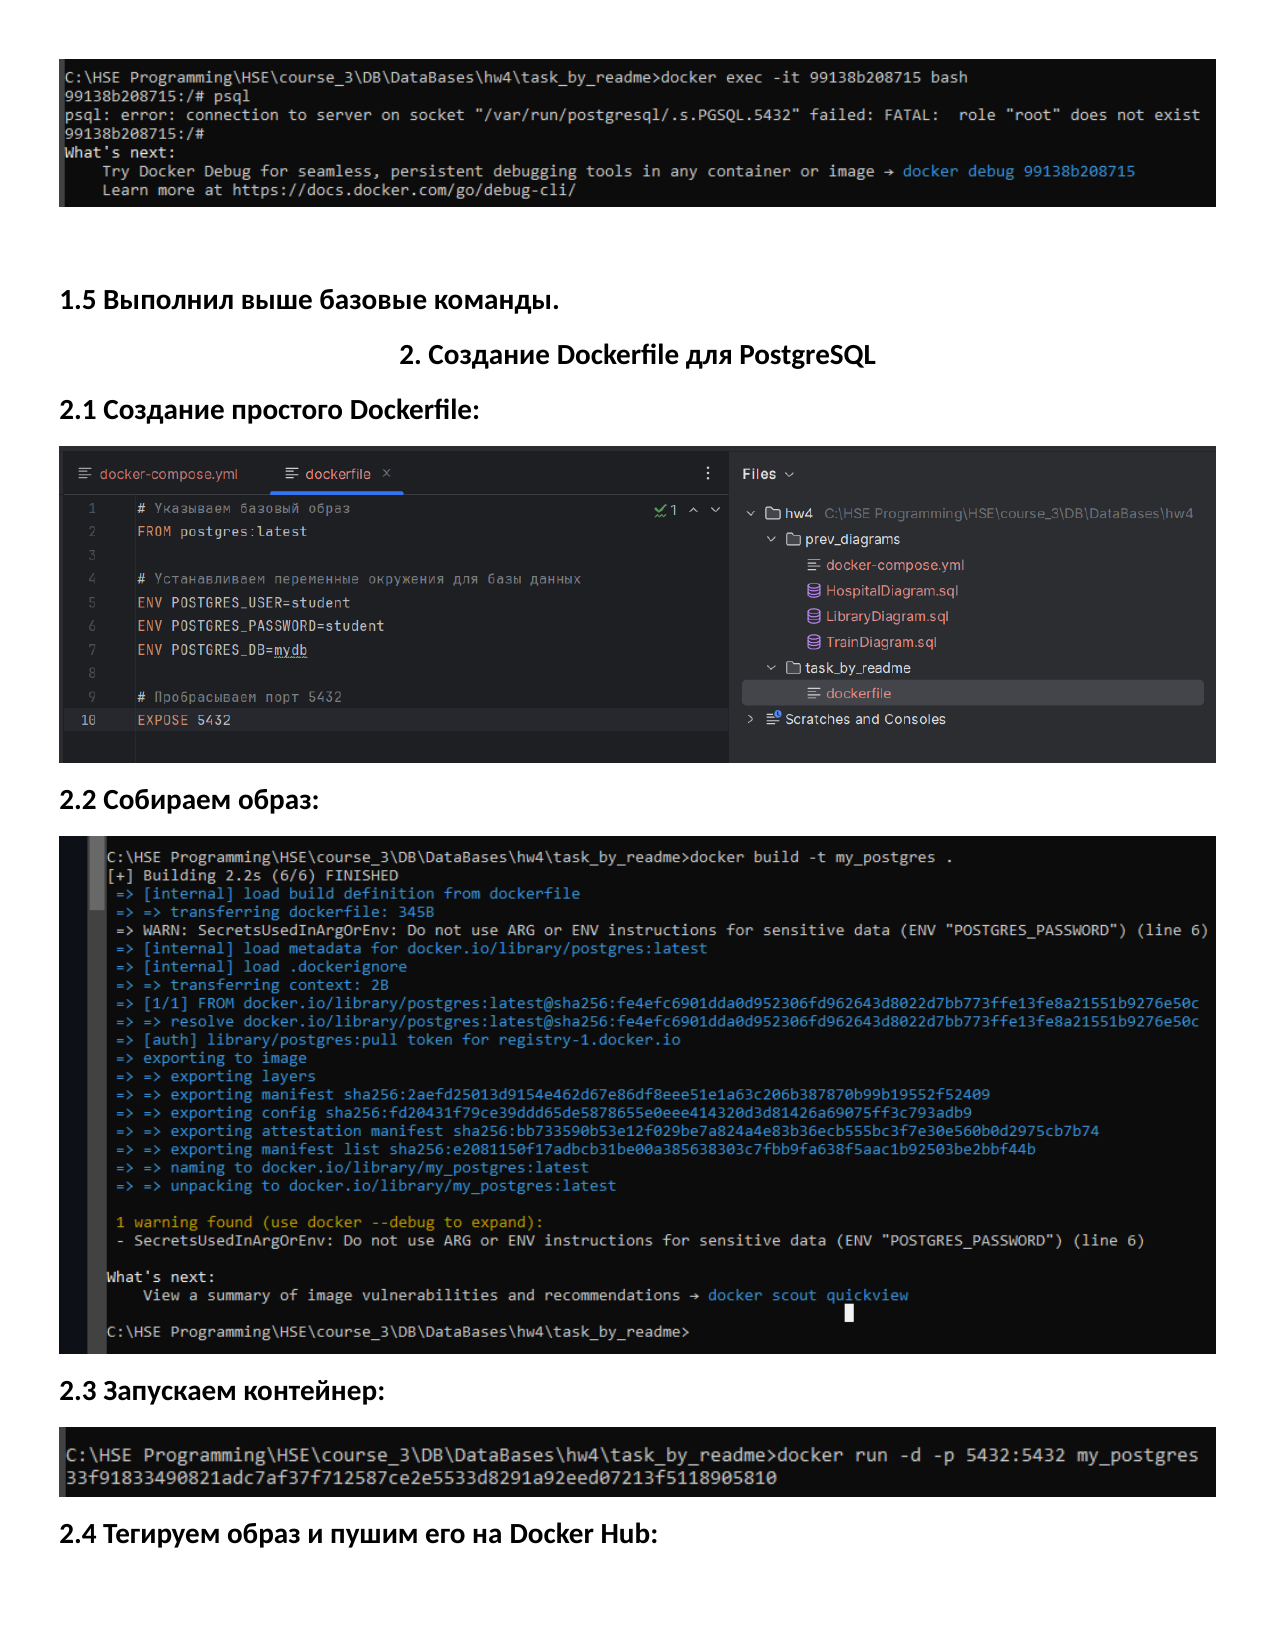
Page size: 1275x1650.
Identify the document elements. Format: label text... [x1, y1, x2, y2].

text 1.5 Выполнил выше базовые команды. [59, 281, 1216, 316]
picture [59, 446, 1216, 763]
picture [59, 1427, 1216, 1497]
text 2.3 Запускаем контейнер: [59, 1372, 1216, 1408]
picture [59, 59, 1216, 207]
text 2.1 Создание простого Dockerfile: [59, 391, 1216, 427]
text 2.2 Собираем образ: [59, 781, 1216, 817]
picture [59, 836, 1216, 1354]
text 2.4 Тегируем образ и пушим его на Docker Hub: [59, 1515, 1216, 1551]
text 2. Создание Dockerfile для PostgreSQL [59, 336, 1216, 372]
